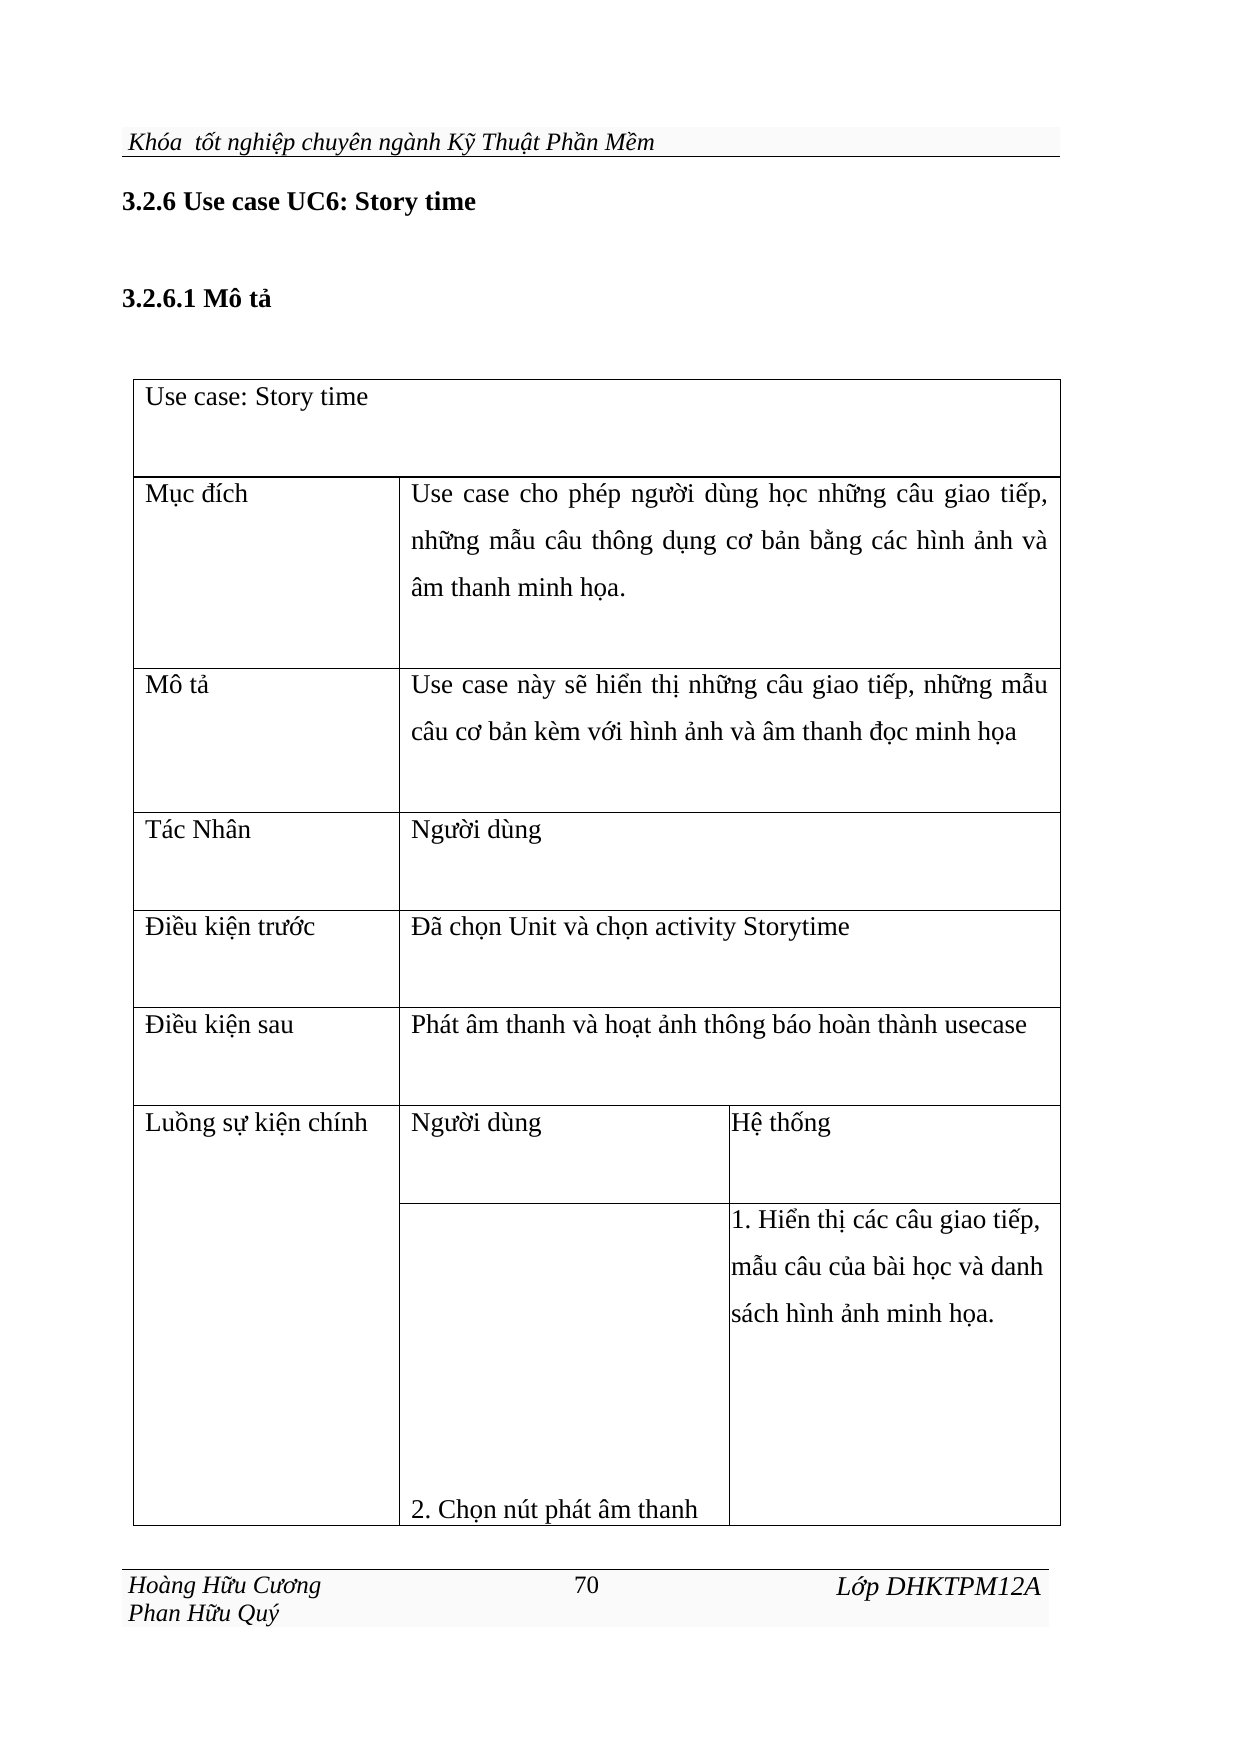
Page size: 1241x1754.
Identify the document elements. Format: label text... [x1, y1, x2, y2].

subtitle Mô tả [122, 282, 1122, 313]
table_cell Đã chọn Unit và chọn activity Storytime [400, 911, 1060, 1007]
table_header Use case: Story time [134, 380, 1060, 476]
table_cell Mô tả [134, 669, 399, 812]
table_cell Use case này sẽ hiển thị những câu giao tiếp, những mẫu câu cơ bản kèm với hình ảnh và âm thanh đọc minh họa [400, 669, 1060, 812]
table_cell Người dùng [400, 813, 1060, 909]
table_cell Use case cho phép người dùng học những câu giao tiếp, những mẫu câu thông dụng cơ bản bằng các hình ảnh và âm thanh minh họa. [400, 478, 1060, 667]
table_cell Điều kiện trước [134, 911, 399, 1007]
table_cell Phát âm thanh và hoạt ảnh thông báo hoàn thành usecase [400, 1008, 1060, 1105]
table_cell Điều kiện sau [134, 1008, 399, 1105]
table_cell Người dùng [400, 1106, 729, 1203]
table_cell Luồng sự kiện chính [134, 1106, 399, 1525]
table_cell 2. Chọn nút phát âm thanh tổng [400, 1204, 729, 1525]
table_cell Hệ thống [730, 1106, 1060, 1203]
table_cell Tác Nhân [134, 813, 399, 909]
table_cell Mục đích [134, 478, 399, 667]
subtitle Use case UC6: Story time [122, 185, 1122, 216]
